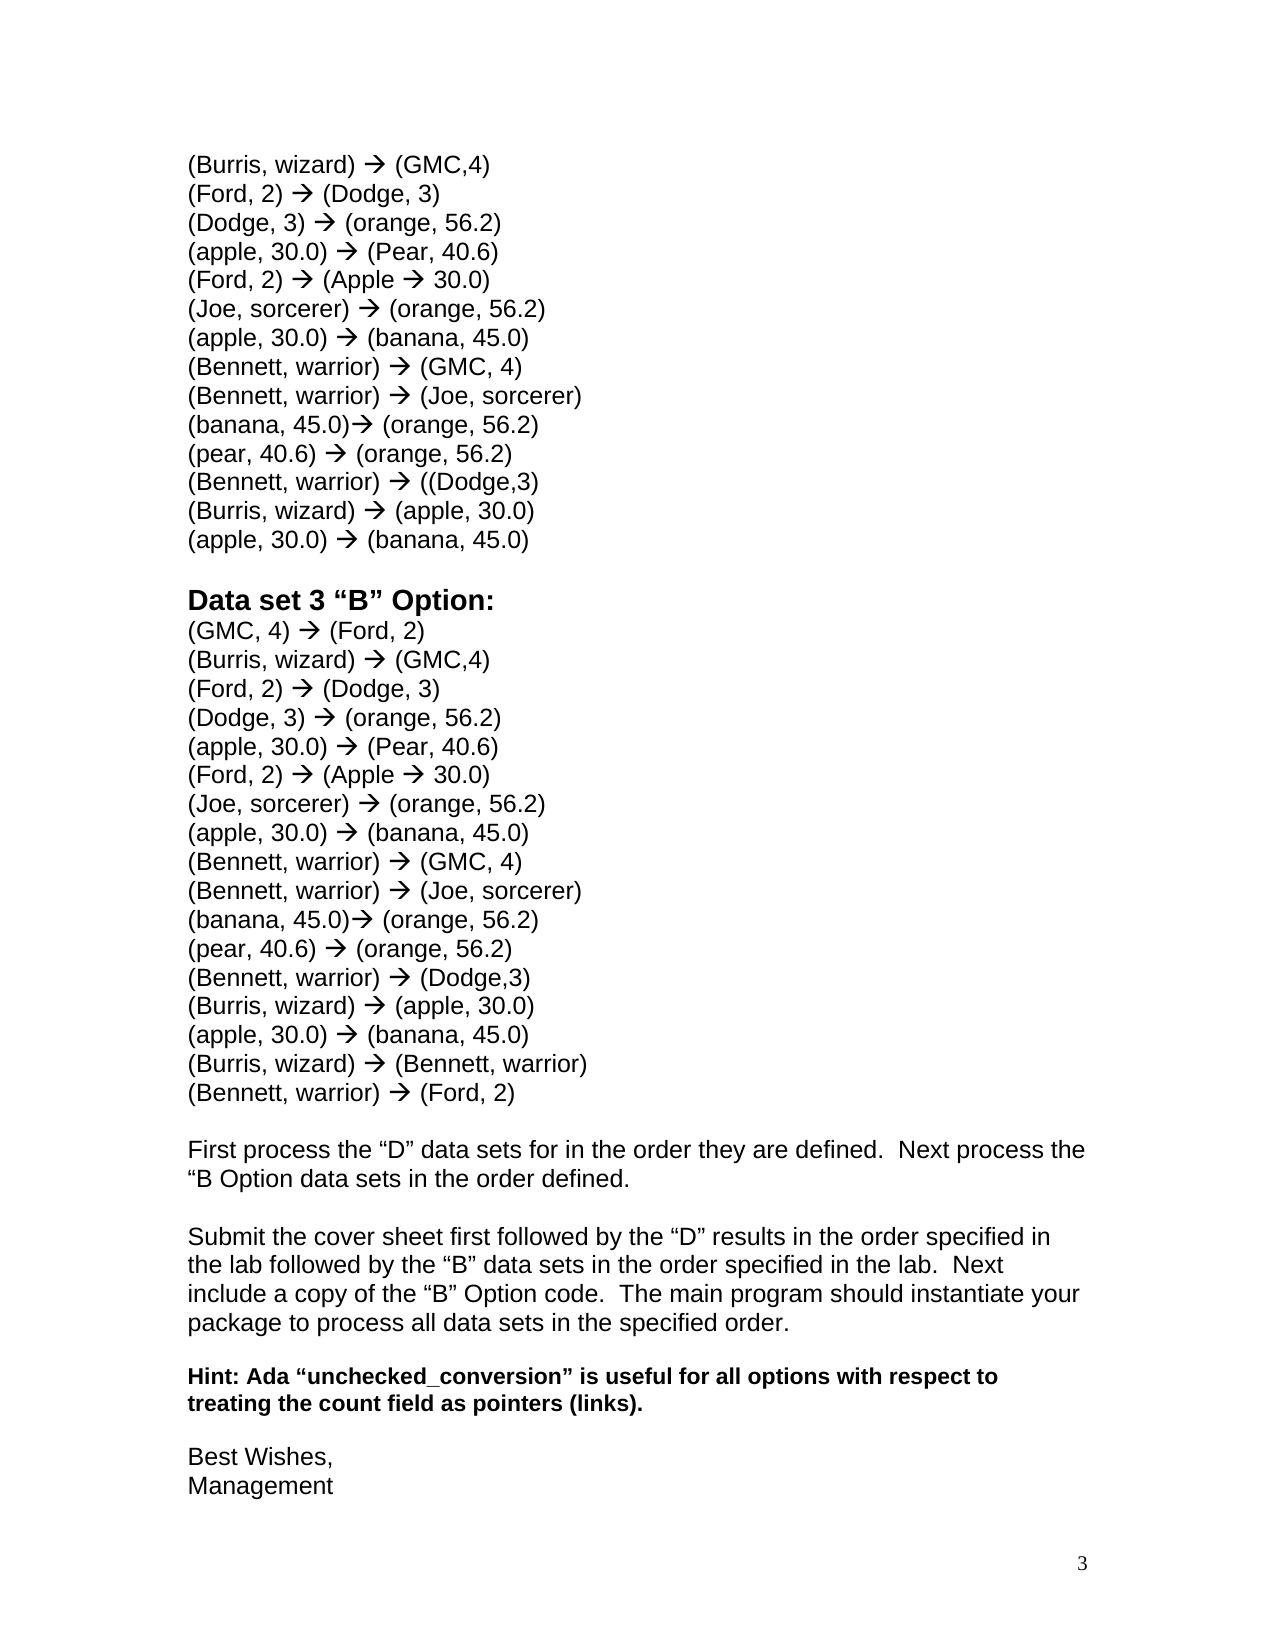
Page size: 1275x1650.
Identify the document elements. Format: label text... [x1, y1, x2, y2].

text (apple, 30.0) (Pear, 40.6) [187, 237, 1087, 265]
text (apple, 30.0) (banana, 45.0) [187, 525, 1087, 554]
text (apple, 30.0) (banana, 45.0) [187, 1020, 1087, 1049]
text (Bennett, warrior) (GMC, 4) [187, 352, 1087, 381]
text Management [187, 1471, 1087, 1500]
text (Bennett, warrior) (Ford, 2) [187, 1078, 1087, 1107]
text (Bennett, warrior) (GMC, 4) [187, 847, 1087, 876]
text (Burris, wizard) (Bennett, warrior) [187, 1049, 1087, 1078]
text (Ford, 2) (Dodge, 3) [187, 674, 1087, 703]
text (Dodge, 3) (orange, 56.2) [187, 703, 1087, 732]
text (pear, 40.6) (orange, 56.2) [187, 934, 1087, 962]
text (Bennett, warrior) ((Dodge,3) [187, 467, 1087, 496]
text (Ford, 2) (Dodge, 3) [187, 179, 1087, 208]
text First process the “D” data sets for in the order they are defined. Next process the “B Option data sets in the order defined. [187, 1136, 1087, 1193]
text (pear, 40.6) (orange, 56.2) [187, 438, 1087, 467]
text Hint: Ada “unchecked_conversion” is useful for all options with respect to treating the count field as pointers (links). [187, 1363, 1087, 1416]
text (Bennett, warrior) (Joe, sorcerer) [187, 381, 1087, 410]
text (Burris, wizard) (apple, 30.0) [187, 991, 1087, 1020]
text (Burris, wizard) (apple, 30.0) [187, 496, 1087, 525]
text (Ford, 2) (Apple 30.0) [187, 265, 1087, 294]
text Data set 3 “B” Option: [187, 583, 1087, 616]
text (Dodge, 3) (orange, 56.2) [187, 208, 1087, 237]
text (Bennett, warrior) (Joe, sorcerer) [187, 876, 1087, 905]
text (banana, 45.0) (orange, 56.2) [187, 410, 1087, 438]
text (Burris, wizard) (GMC,4) [187, 645, 1087, 674]
text (apple, 30.0) (banana, 45.0) [187, 323, 1087, 352]
text (Ford, 2) (Apple 30.0) [187, 761, 1087, 789]
text (Joe, sorcerer) (orange, 56.2) [187, 294, 1087, 323]
text (Bennett, warrior) (Dodge,3) [187, 962, 1087, 991]
text Best Wishes, [187, 1442, 1087, 1471]
text (Joe, sorcerer) (orange, 56.2) [187, 789, 1087, 818]
text (GMC, 4) (Ford, 2) [187, 616, 1087, 645]
text (Burris, wizard) (GMC,4) [187, 150, 1087, 179]
text (apple, 30.0) (Pear, 40.6) [187, 732, 1087, 761]
text (banana, 45.0) (orange, 56.2) [187, 905, 1087, 934]
text (apple, 30.0) (banana, 45.0) [187, 818, 1087, 847]
